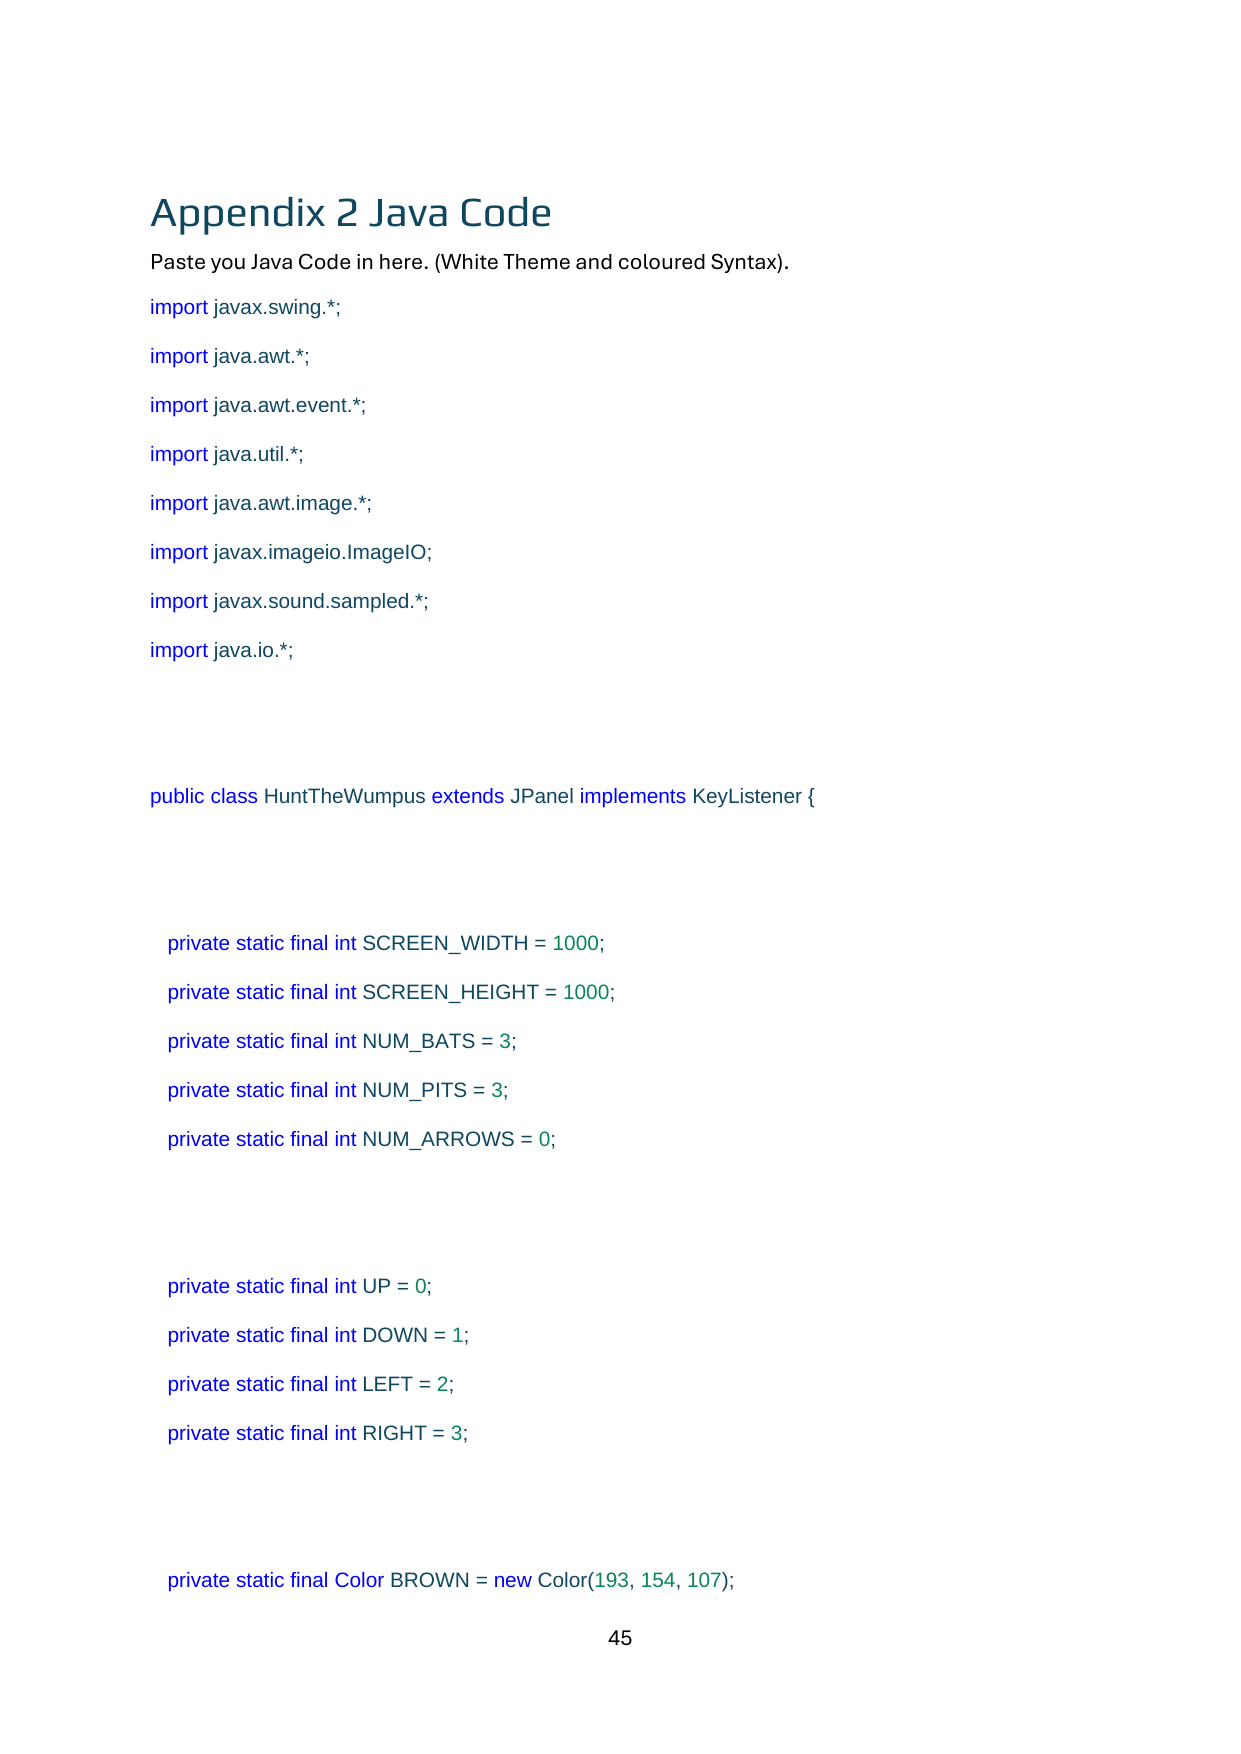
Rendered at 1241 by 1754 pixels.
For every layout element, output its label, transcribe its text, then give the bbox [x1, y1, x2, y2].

text public class HuntTheWumpus extends JPanel implements KeyListener { [150, 784, 1090, 808]
text private static final int LEFT = 2; [150, 1372, 1090, 1396]
text private static final int DOWN = 1; [150, 1323, 1090, 1347]
text import java.awt.event.*; [150, 393, 1090, 417]
text private static final int NUM_ARROWS = 0; [150, 1127, 1090, 1151]
text import java.awt.image.*; [150, 491, 1090, 514]
text import java.util.*; [150, 442, 1090, 466]
text private static final int NUM_PITS = 3; [150, 1078, 1090, 1102]
text import javax.swing.*; [150, 295, 1090, 319]
text import java.awt.*; [150, 344, 1090, 368]
text private static final int SCREEN_WIDTH = 1000; [150, 931, 1090, 955]
text import java.io.*; [150, 637, 1090, 661]
subtitle Appendix 2 Java Code [150, 187, 1090, 236]
text private static final int SCREEN_HEIGHT = 1000; [150, 980, 1090, 1004]
text import javax.imageio.ImageIO; [150, 539, 1090, 563]
text import javax.sound.sampled.*; [150, 588, 1090, 612]
text private static final int RIGHT = 3; [150, 1421, 1090, 1445]
text Paste you Java Code in here. (White Theme and coloured Syntax). [150, 248, 1090, 276]
text private static final int NUM_BATS = 3; [150, 1029, 1090, 1053]
text private static final Color BROWN = new Color(193, 154, 107); [150, 1568, 1090, 1592]
text private static final int UP = 0; [150, 1274, 1090, 1298]
